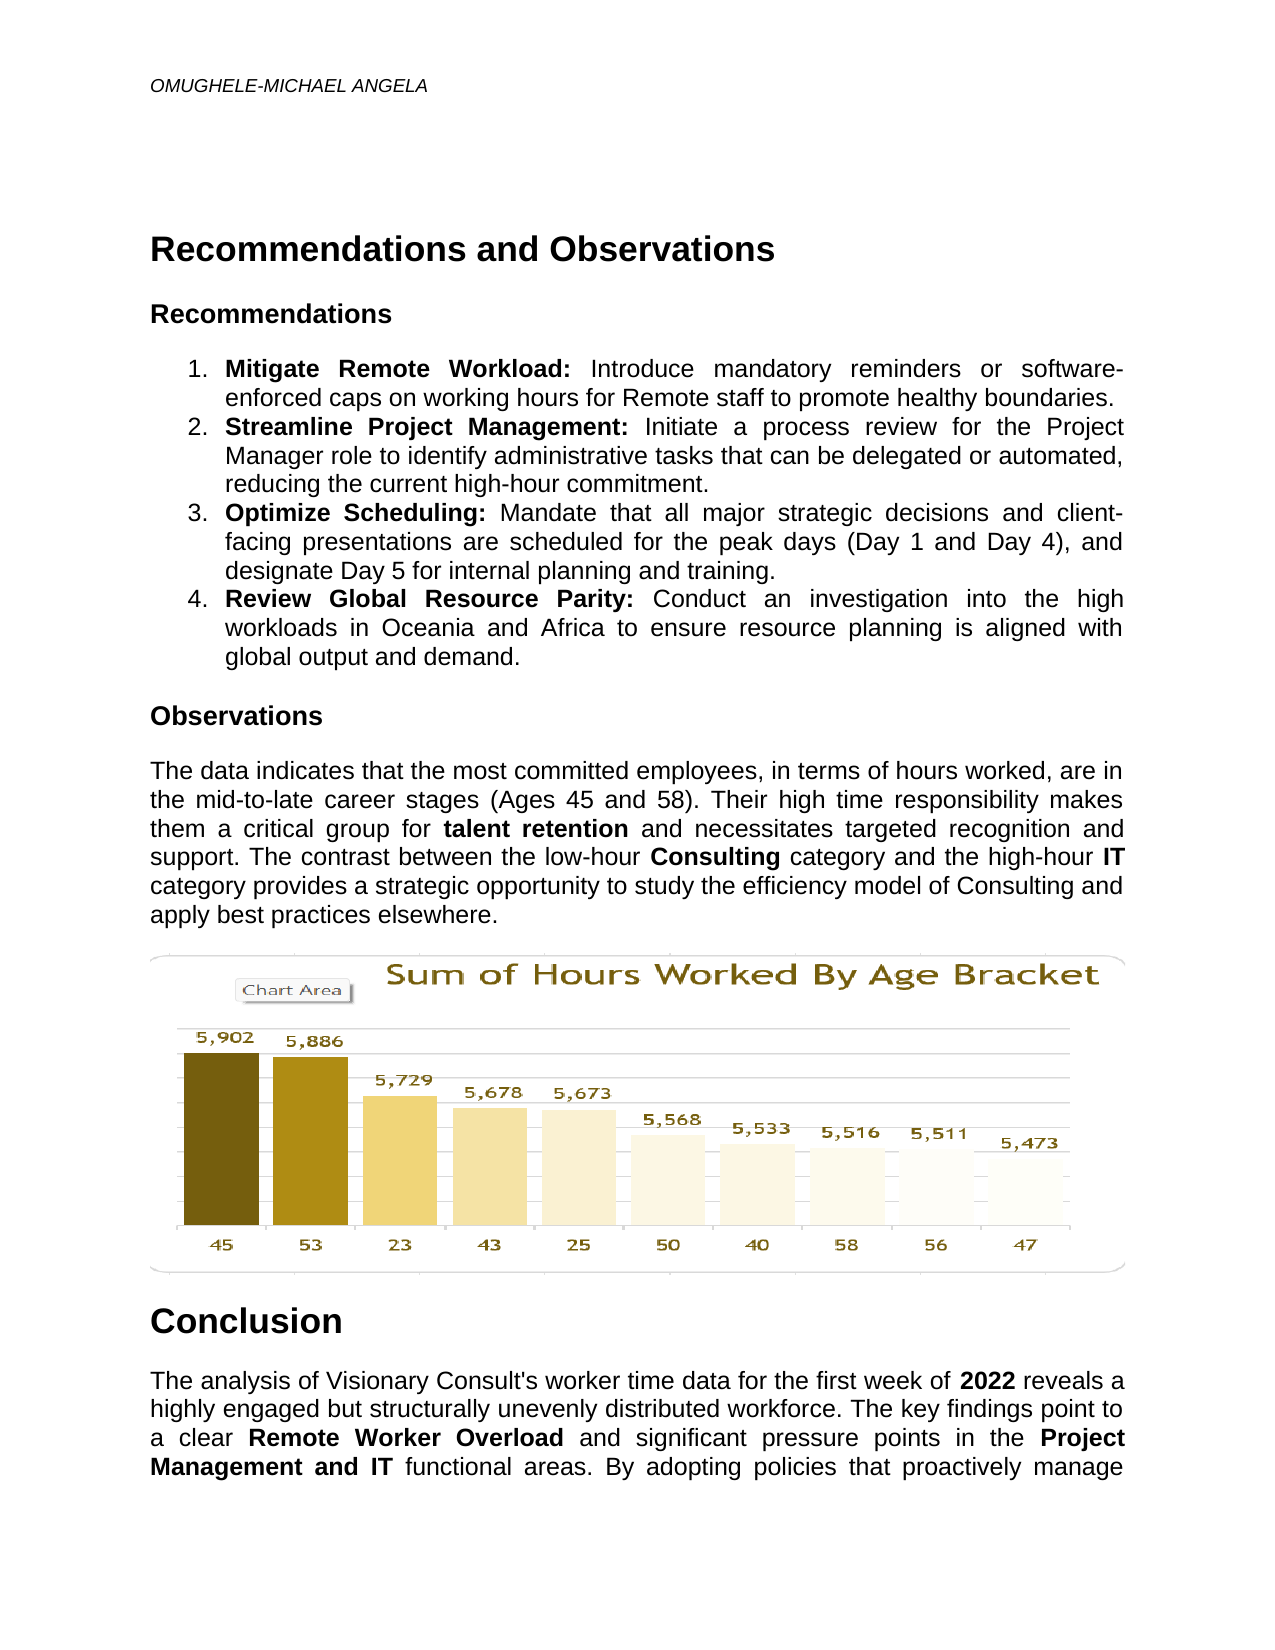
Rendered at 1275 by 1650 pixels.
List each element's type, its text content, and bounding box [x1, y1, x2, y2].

list Mitigate Remote Workload: Introduce mandatory reminders or software-enforced caps on working hours for Remote staff to promote healthy boundaries. [187, 354, 1125, 412]
list Streamline Project Management: Initiate a process review for the Project Manager role to identify administrative tasks that can be delegated or automated, reducing the current high-hour commitment. [187, 412, 1125, 498]
subtitle Recommendations [150, 298, 1125, 329]
list Optimize Scheduling: Mandate that all major strategic decisions and client-facing presentations are scheduled for the peak days (Day 1 and Day 4), and designate Day 5 for internal planning and training. [187, 498, 1125, 584]
subtitle Recommendations and Observations [150, 228, 1125, 269]
text Conclusion [150, 1300, 1125, 1341]
subtitle Observations [150, 700, 1125, 731]
picture [150, 953, 1125, 1275]
text The data indicates that the most committed employees, in terms of hours worked, are in the mid-to-late career stages (Ages 45 and 58). Their high time responsibility makes them a critical group for talent retention and necessitates targeted recognition and support. The contrast between the low-hour Consulting category and the high-hour IT category provides a strategic opportunity to study the efficiency model of Consulting and apply best practices elsewhere. [150, 756, 1125, 928]
list Review Global Resource Parity: Conduct an investigation into the high workloads in Oceania and Africa to ensure resource planning is aligned with global output and demand. [187, 584, 1125, 671]
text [150, 1366, 1125, 1481]
